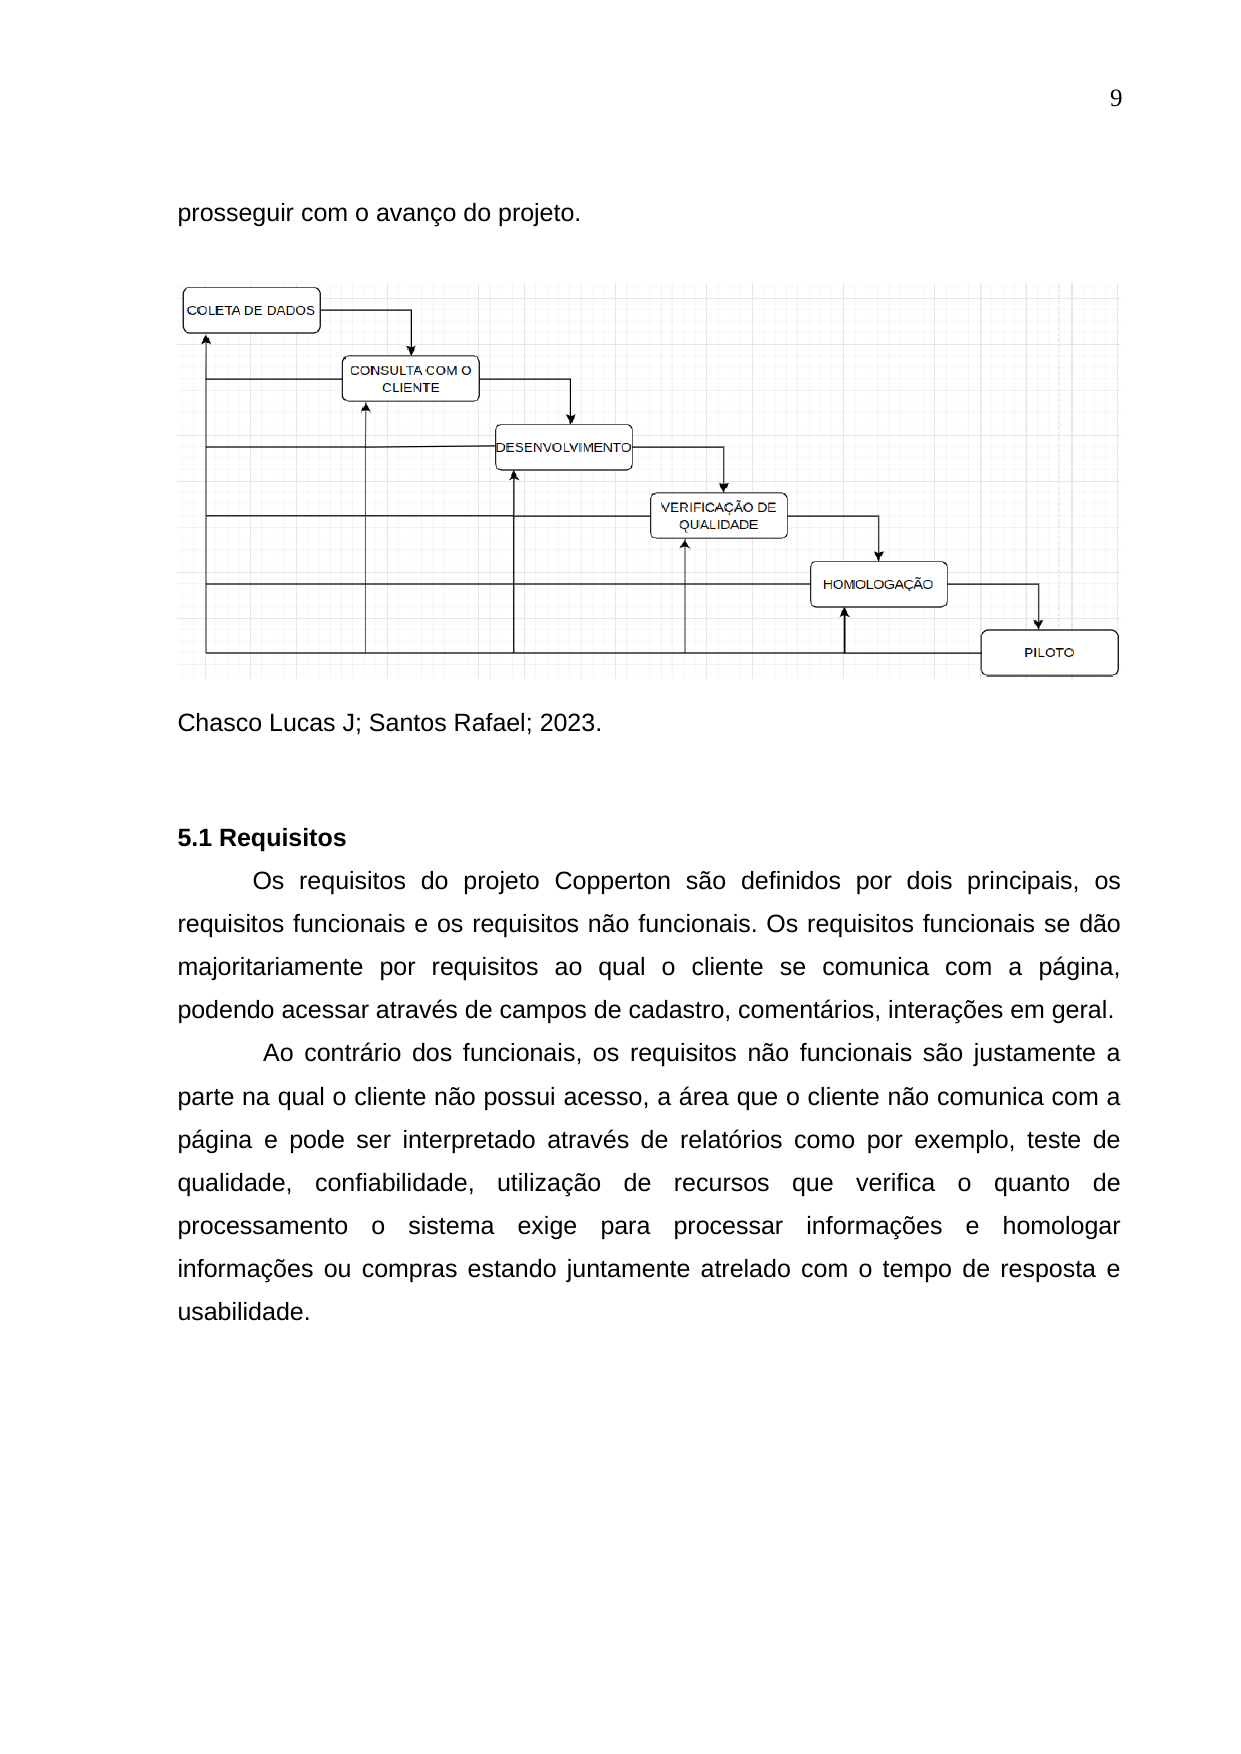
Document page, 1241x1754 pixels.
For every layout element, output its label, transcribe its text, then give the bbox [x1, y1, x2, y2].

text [177, 198, 1122, 226]
text Chasco Lucas J; Santos Rafael; 2023. [177, 708, 1122, 737]
subtitle 5.1 Requisitos [177, 823, 1122, 852]
picture [177, 283, 1122, 679]
text Ao contrário dos funcionais, os requisitos não funcionais são justamente a parte na qual o cliente não possui acesso, a área que o cliente não comunica com a página e pode ser interpretado através de relatórios como por exemplo, teste de qualidade, confiabilidade, utilização de recursos que verifica o quanto de processamento o sistema exige para processar informações e homologar informações ou compras estando juntamente atrelado com o tempo de resposta e usabilidade. [177, 1038, 1122, 1326]
text Os requisitos do projeto Copperton são definidos por dois principais, os requisitos funcionais e os requisitos não funcionais. Os requisitos funcionais se dão majoritariamente por requisitos ao qual o cliente se comunica com a página, podendo acessar através de campos de cadastro, comentários, interações em geral. [177, 866, 1122, 1024]
